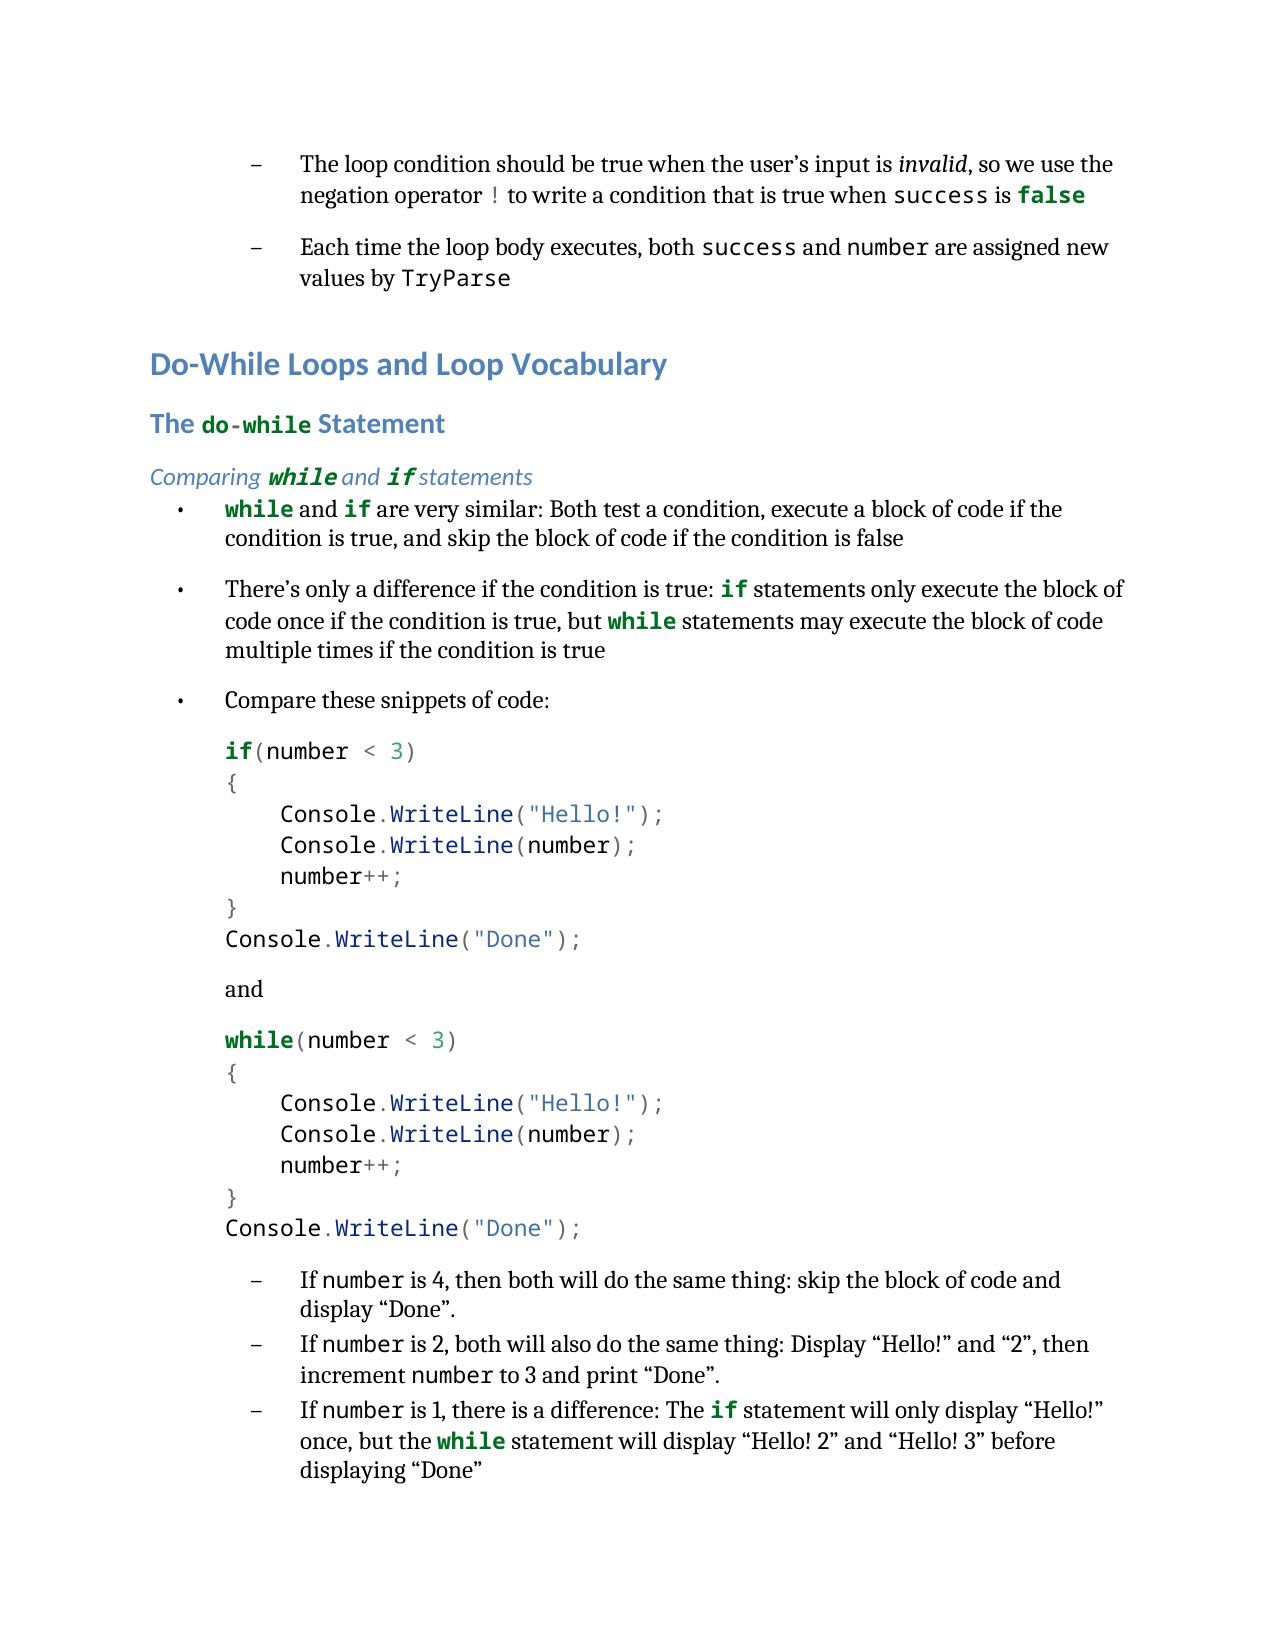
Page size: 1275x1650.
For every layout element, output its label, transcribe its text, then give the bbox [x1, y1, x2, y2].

list Compare these snippets of code: [175, 686, 1125, 714]
list if(number < 3) { Console.WriteLine("Hello!"); Console.WriteLine(number); number++; } Console.WriteLine("Done"); [175, 735, 1125, 954]
list and [175, 975, 1125, 1003]
list There’s only a difference if the condition is true: if statements only execute the block of code once if the condition is true, but while statements may execute the block of code multiple times if the condition is true [175, 573, 1125, 665]
subtitle Comparing while and if statements [150, 461, 1125, 493]
list The loop condition should be true when the user’s input is invalid, so we use the negation operator ! to write a condition that is true when success is false [250, 150, 1125, 210]
list Each time the loop body executes, both success and number are assigned new values by TryParse [250, 231, 1125, 293]
subtitle Do-While Loops and Loop Vocabulary [150, 343, 1125, 384]
list If number is 4, then both will do the same thing: skip the block of code and display “Done”. [250, 1264, 1125, 1324]
list while(number < 3) { Console.WriteLine("Hello!"); Console.WriteLine(number); number++; } Console.WriteLine("Done"); [175, 1024, 1125, 1243]
subtitle The do-while Statement [150, 405, 1125, 441]
list while and if are very similar: Both test a condition, execute a block of code if the condition is true, and skip the block of code if the condition is false [175, 493, 1125, 553]
list If number is 1, there is a difference: The if statement will only display “Hello!” once, but the while statement will display “Hello! 2” and “Hello! 3” before displaying “Done” [250, 1394, 1125, 1485]
list If number is 2, both will also do the same thing: Display “Hello!” and “2”, then increment number to 3 and print “Done”. [250, 1328, 1125, 1390]
